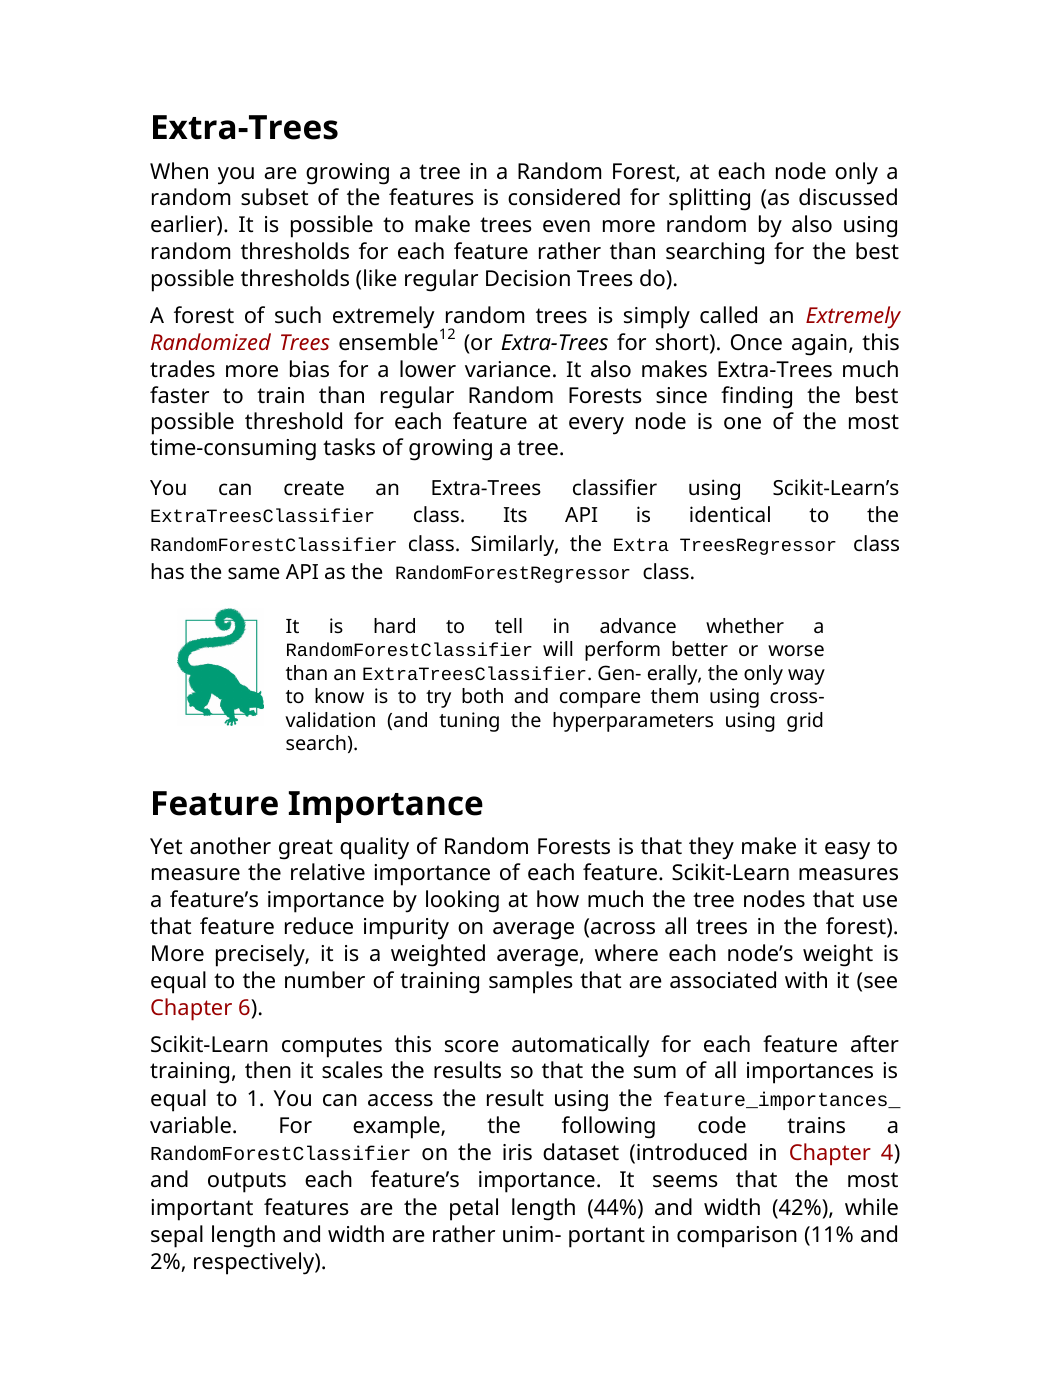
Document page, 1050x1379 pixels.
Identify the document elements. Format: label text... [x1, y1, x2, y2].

text You can create an Extra-Trees classifier using Scikit-Learn’s ExtraTreesClassifier class. Its API is identical to the RandomForestClassifier class. Similarly, the Extra TreesRegressor class has the same API as the RandomForestRegressor class. [150, 472, 900, 585]
picture [177, 608, 264, 726]
text Scikit-Learn computes this score automatically for each feature after training, then it scales the results so that the sum of all importances is equal to 1. You can access the result using the feature_importances_ variable. For example, the following code trains a RandomForestClassifier on the iris dataset (introduced in Chapter 4) and outputs each feature’s importance. It seems that the most important features are the petal length (44%) and width (42%), while sepal length and width are rather unim‐ portant in comparison (11% and 2%, respectively). [150, 1031, 900, 1276]
text Extra-Trees [150, 104, 900, 149]
text It is hard to tell in advance whether a RandomForestClassifier will perform better or worse than an ExtraTreesClassifier. Gen‐ erally, the only way to know is to try both and compare them using cross-validation (and tuning the hyperparameters using grid search). [285, 615, 825, 756]
text When you are growing a tree in a Random Forest, at each node only a random subset of the features is considered for splitting (as discussed earlier). It is possible to make trees even more random by also using random thresholds for each feature rather than searching for the best possible thresholds (like regular Decision Trees do). [150, 157, 900, 293]
text A forest of such extremely random trees is simply called an Extremely Randomized Trees ensemble12 (or Extra-Trees for short). Once again, this trades more bias for a lower variance. It also makes Extra-Trees much faster to train than regular Random Forests since finding the best possible threshold for each feature at every node is one of the most time-consuming tasks of growing a tree. [150, 303, 900, 462]
text Yet another great quality of Random Forests is that they make it easy to measure the relative importance of each feature. Scikit-Learn measures a feature’s importance by looking at how much the tree nodes that use that feature reduce impurity on average (across all trees in the forest). More precisely, it is a weighted average, where each node’s weight is equal to the number of training samples that are associated with it (see Chapter 6). [150, 833, 900, 1021]
text Feature Importance [150, 780, 900, 825]
